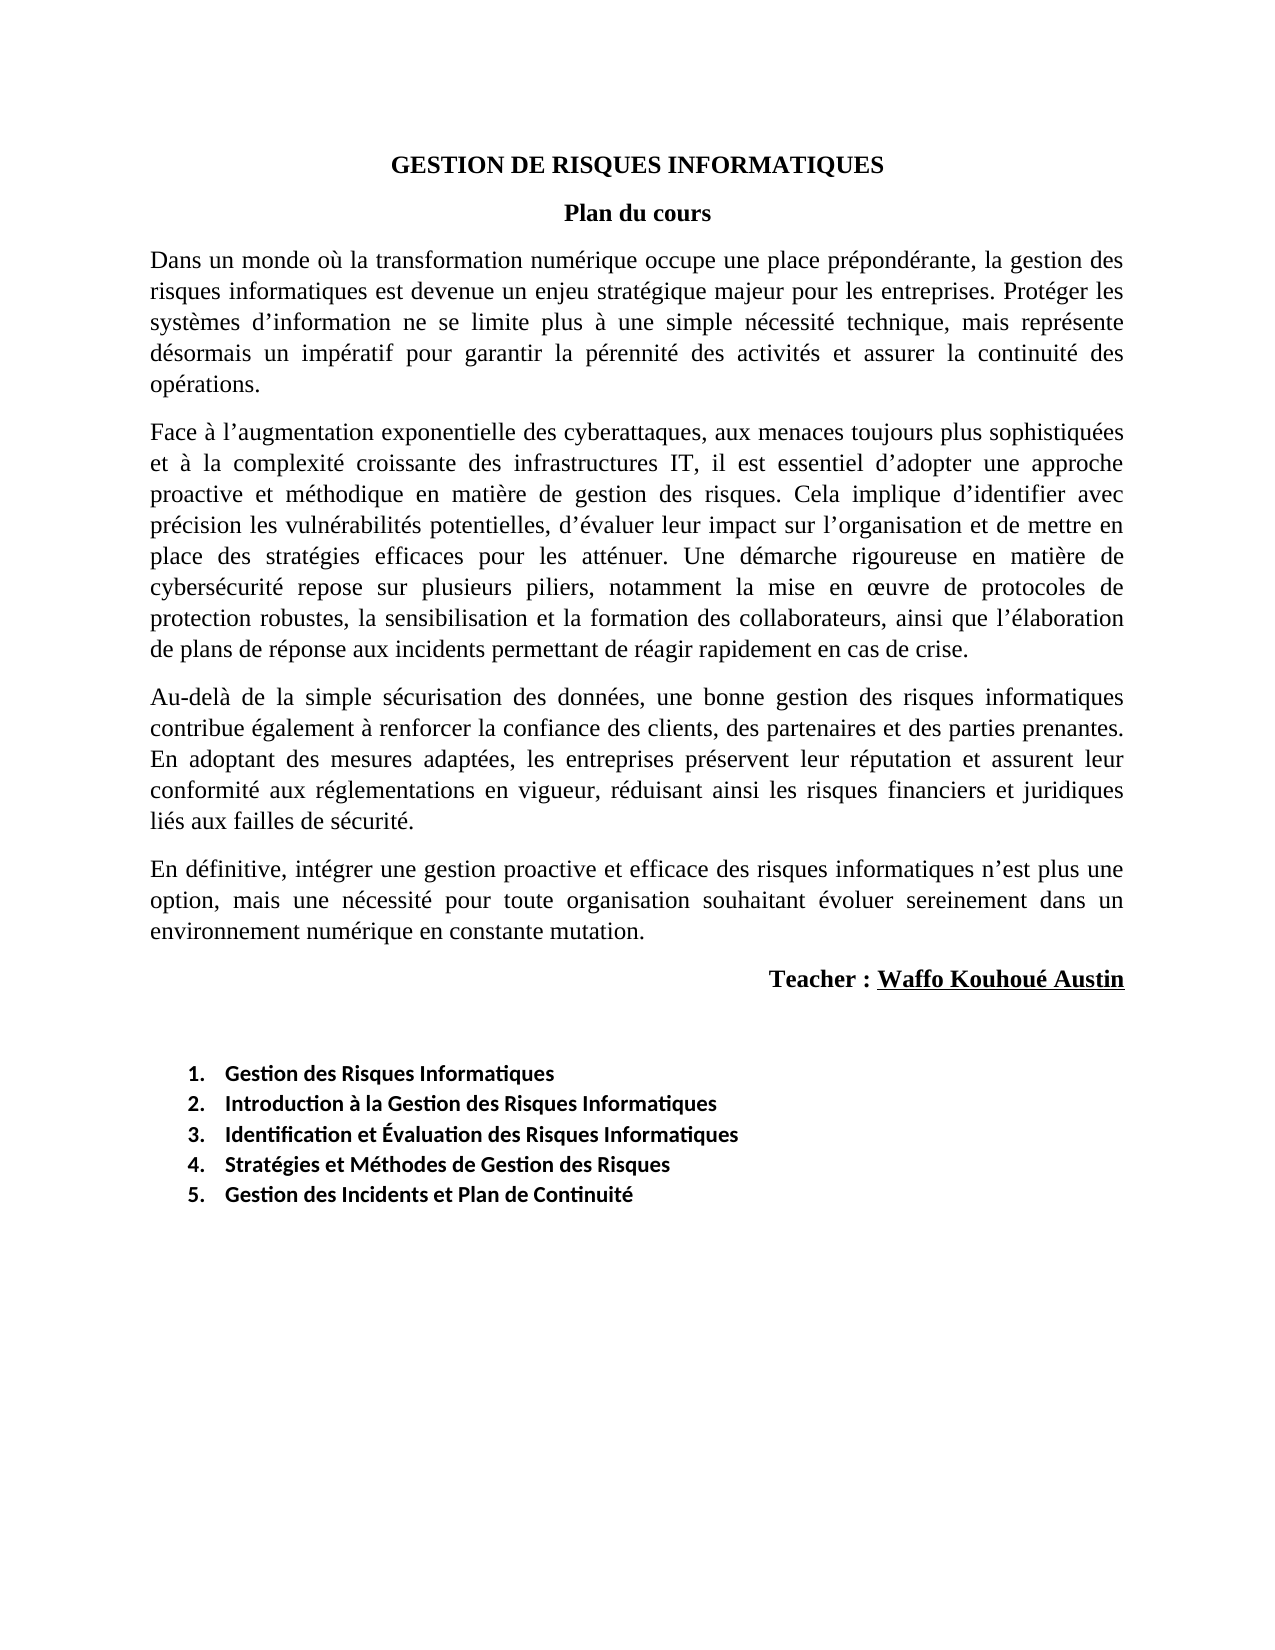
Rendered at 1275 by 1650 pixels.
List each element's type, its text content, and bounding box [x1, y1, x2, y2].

text Au-delà de la simple sécurisation des données, une bonne gestion des risques informatiques contribue également à renforcer la confiance des clients, des partenaires et des parties prenantes. En adoptant des mesures adaptées, les entreprises préservent leur réputation et assurent leur conformité aux réglementations en vigueur, réduisant ainsi les risques financiers et juridiques liés aux failles de sécurité. [150, 682, 1125, 835]
text En définitive, intégrer une gestion proactive et efficace des risques informatiques n’est plus une option, mais une nécessité pour toute organisation souhaitant évoluer sereinement dans un environnement numérique en constante mutation. [150, 854, 1125, 945]
text Teacher : Waffo Kouhoué Austin [150, 964, 1125, 993]
list Gestion des Risques Informatiques [187, 1059, 1125, 1087]
text Plan du cours [150, 198, 1125, 226]
text Face à l’augmentation exponentielle des cyberattaques, aux menaces toujours plus sophistiquées et à la complexité croissante des infrastructures IT, il est essentiel d’adopter une approche proactive et méthodique en matière de gestion des risques. Cela implique d’identifier avec précision les vulnérabilités potentielles, d’évaluer leur impact sur l’organisation et de mettre en place des stratégies efficaces pour les atténuer. Une démarche rigoureuse en matière de cybersécurité repose sur plusieurs piliers, notamment la mise en œuvre de protocoles de protection robustes, la sensibilisation et la formation des collaborateurs, ainsi que l’élaboration de plans de réponse aux incidents permettant de réagir rapidement en cas de crise. [150, 417, 1125, 663]
text GESTION DE RISQUES INFORMATIQUES [150, 150, 1125, 179]
list Introduction à la Gestion des Risques Informatiques [187, 1089, 1125, 1118]
text Dans un monde où la transformation numérique occupe une place prépondérante, la gestion des risques informatiques est devenue un enjeu stratégique majeur pour les entreprises. Protéger les systèmes d’information ne se limite plus à une simple nécessité technique, mais représente désormais un impératif pour garantir la pérennité des activités et assurer la continuité des opérations. [150, 245, 1125, 398]
list Gestion des Incidents et Plan de Continuité [187, 1180, 1125, 1208]
list Identification et Évaluation des Risques Informatiques [187, 1120, 1125, 1148]
list Stratégies et Méthodes de Gestion des Risques [187, 1150, 1125, 1178]
